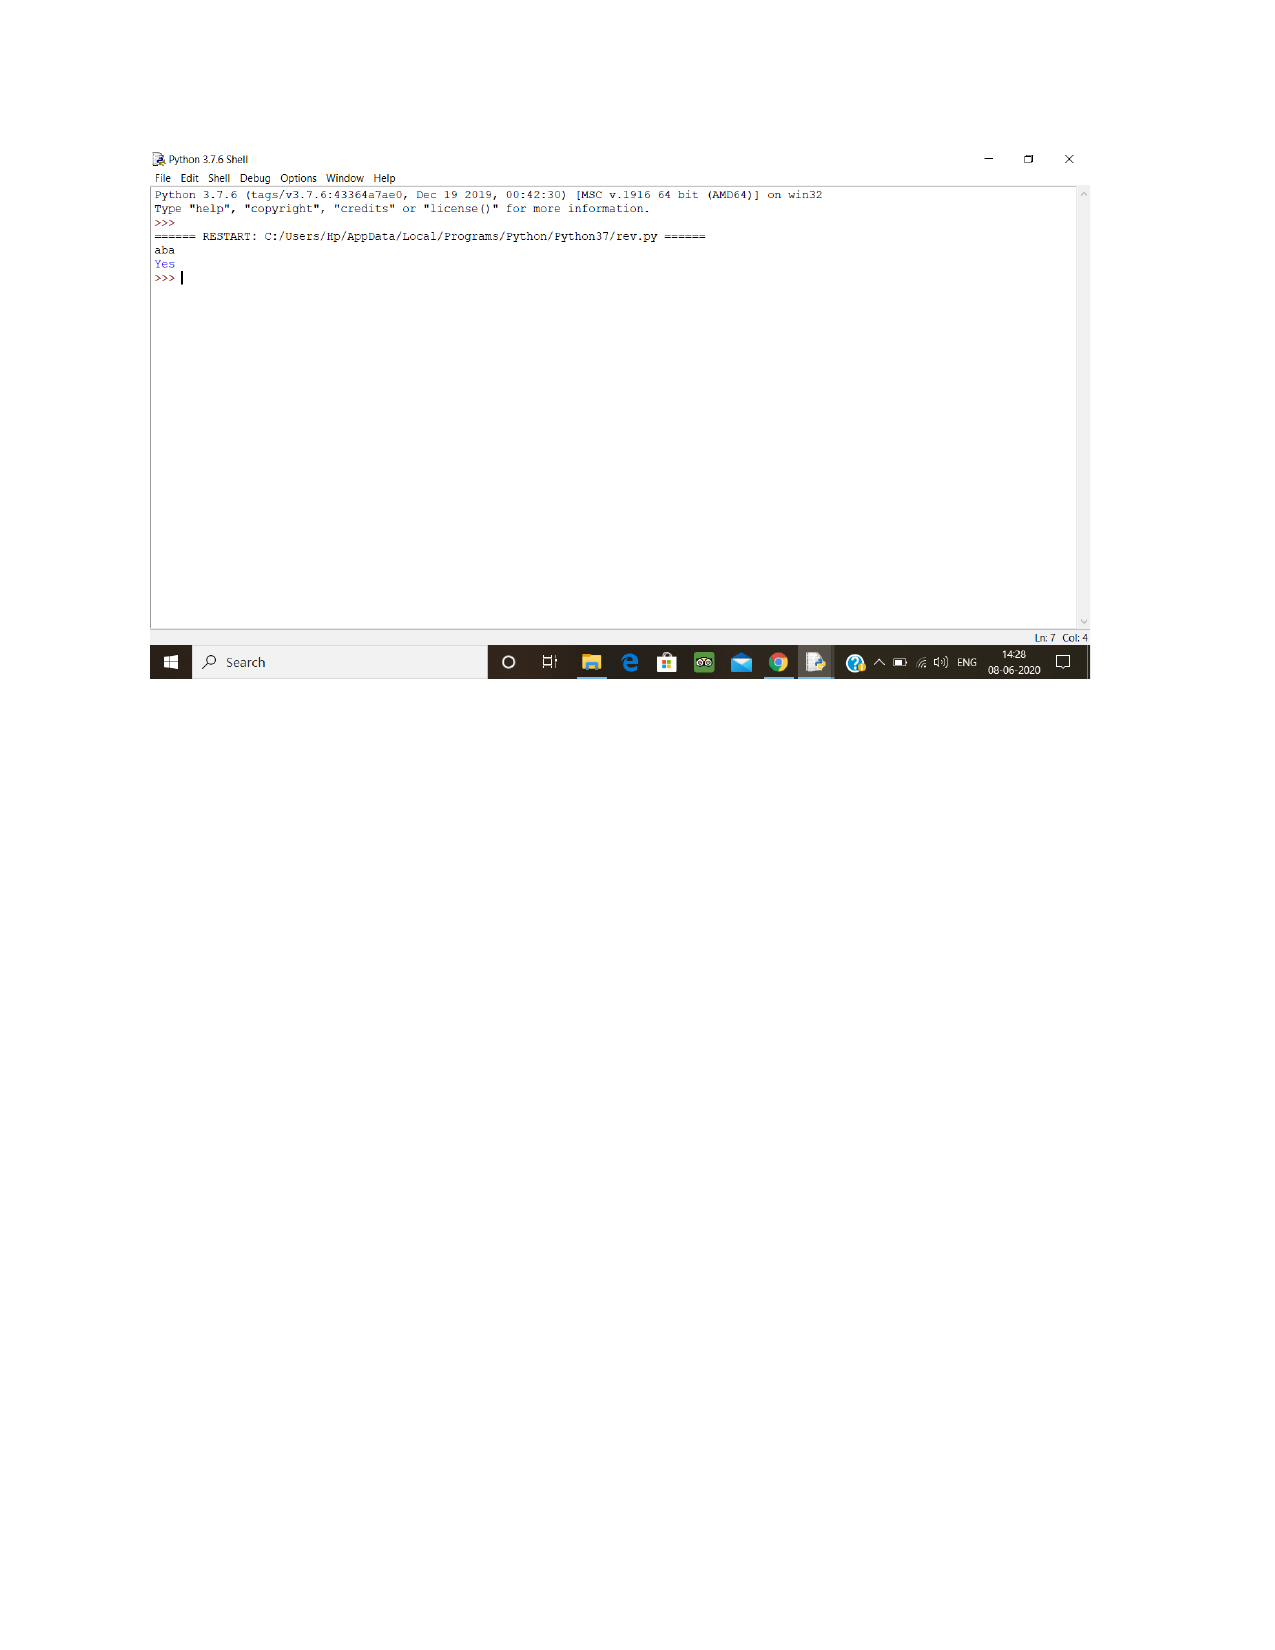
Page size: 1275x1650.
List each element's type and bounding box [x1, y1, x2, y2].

picture [150, 150, 1091, 679]
